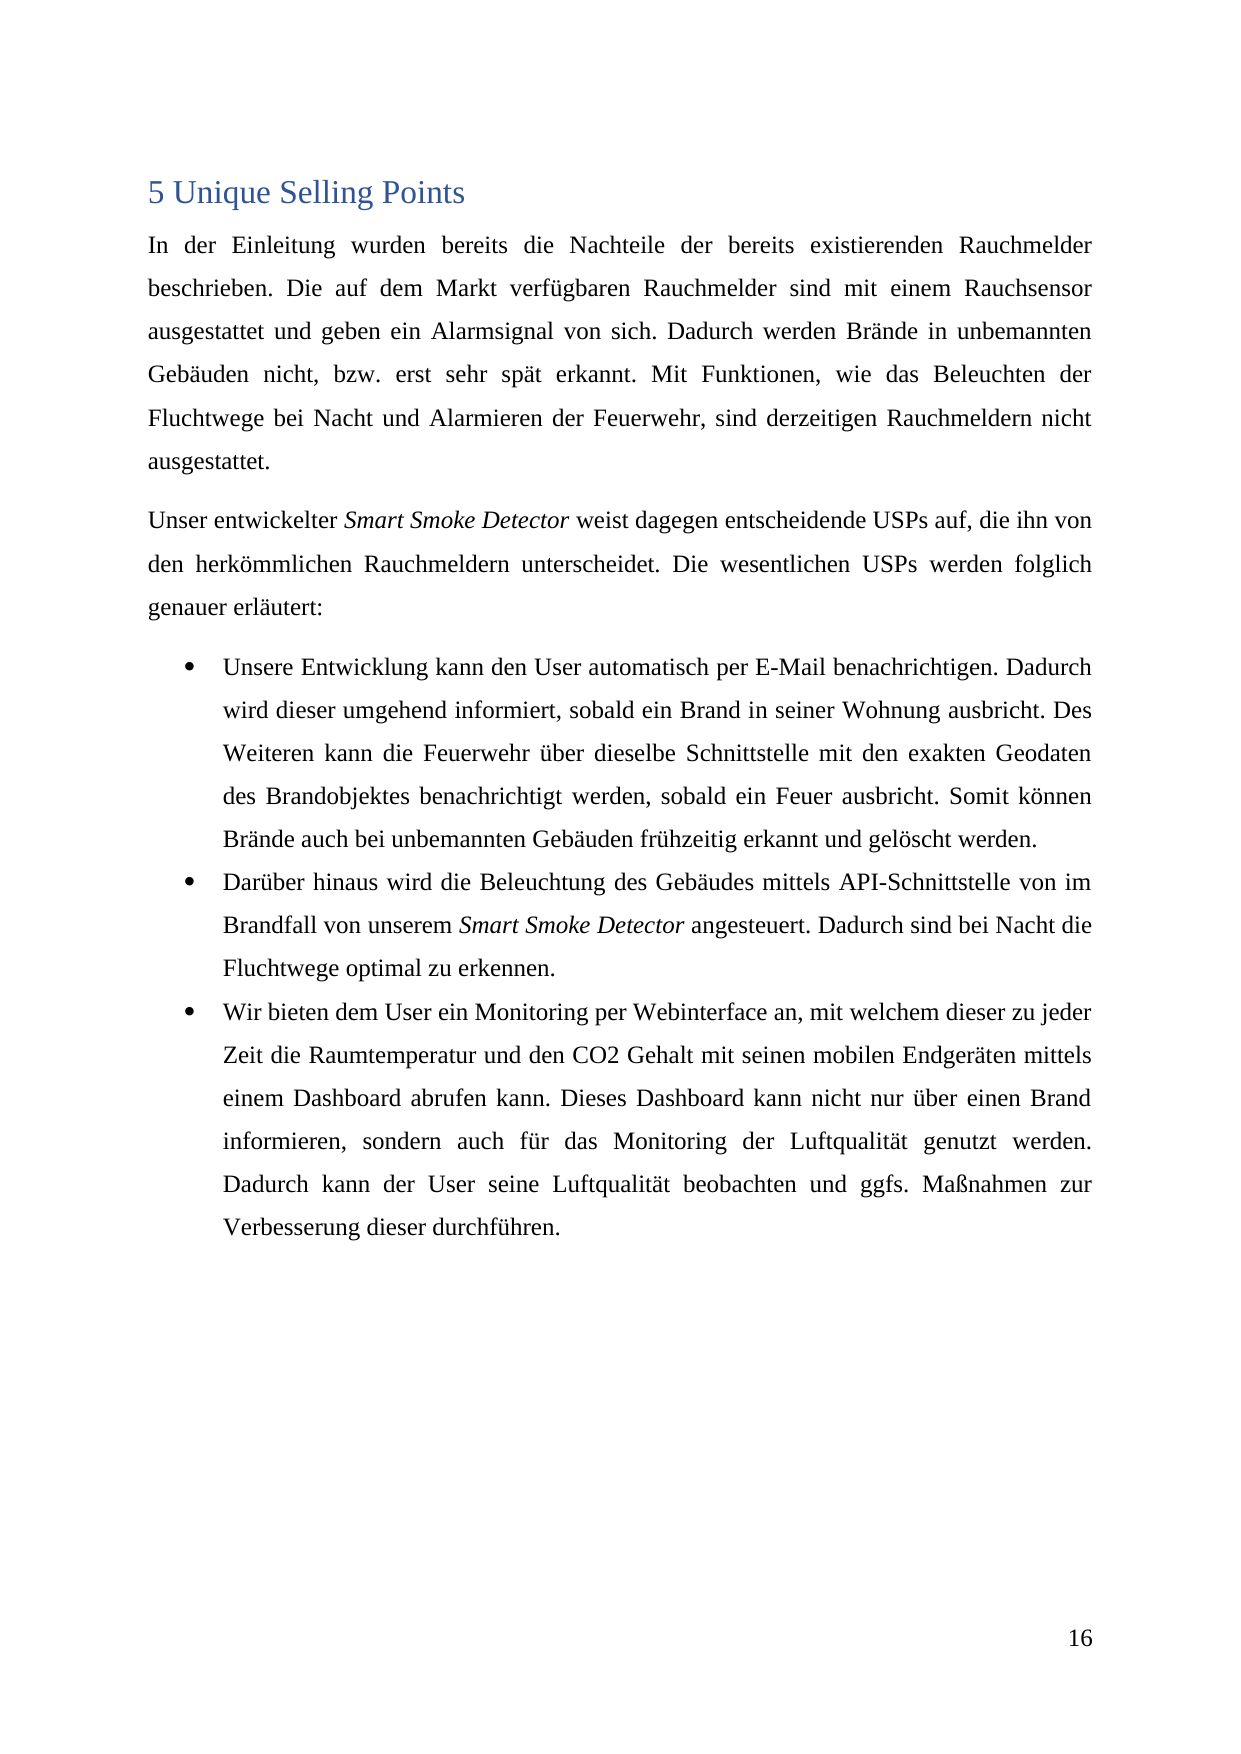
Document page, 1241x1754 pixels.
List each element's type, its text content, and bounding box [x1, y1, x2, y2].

list Wir bieten dem User ein Monitoring per Webinterface an, mit welchem dieser zu jeder Zeit die Raumtemperatur und den CO2 Gehalt mit seinen mobilen Endgeräten mittels einem Dashboard abrufen kann. Dieses Dashboard kann nicht nur über einen Brand informieren, sondern auch für das Monitoring der Luftqualität genutzt werden. Dadurch kann der User seine Luftqualität beobachten und ggfs. Maßnahmen zur Verbesserung dieser durchführen. [185, 997, 1093, 1241]
list Unsere Entwicklung kann den User automatisch per E-Mail benachrichtigen. Dadurch wird dieser umgehend informiert, sobald ein Brand in seiner Wohnung ausbricht. Des Weiteren kann die Feuerwehr über dieselbe Schnittstelle mit den exakten Geodaten des Brandobjektes benachrichtigt werden, sobald ein Feuer ausbricht. Somit können Brände auch bei unbemannten Gebäuden frühzeitig erkannt und gelöscht werden. [185, 652, 1093, 853]
list Darüber hinaus wird die Beleuchtung des Gebäudes mittels API-Schnittstelle von im Brandfall von unserem Smart Smoke Detector angesteuert. Dadurch sind bei Nacht die Fluchtwege optimal zu erkennen. [185, 867, 1093, 982]
text In der Einleitung wurden bereits die Nachteile der bereits existierenden Rauchmelder beschrieben. Die auf dem Markt verfügbaren Rauchmelder sind mit einem Rauchsensor ausgestattet und geben ein Alarmsignal von sich. Dadurch werden Brände in unbemannten Gebäuden nicht, bzw. erst sehr spät erkannt. Mit Funktionen, wie das Beleuchten der Fluchtwege bei Nacht und Alarmieren der Feuerwehr, sind derzeitigen Rauchmeldern nicht ausgestattet. [148, 230, 1093, 474]
subtitle 5 Unique Selling Points [148, 173, 1093, 211]
text Unser entwickelter Smart Smoke Detector weist dagegen entscheidende USPs auf, die ihn von den herkömmlichen Rauchmeldern unterscheidet. Die wesentlichen USPs werden folglich genauer erläutert: [148, 506, 1093, 621]
